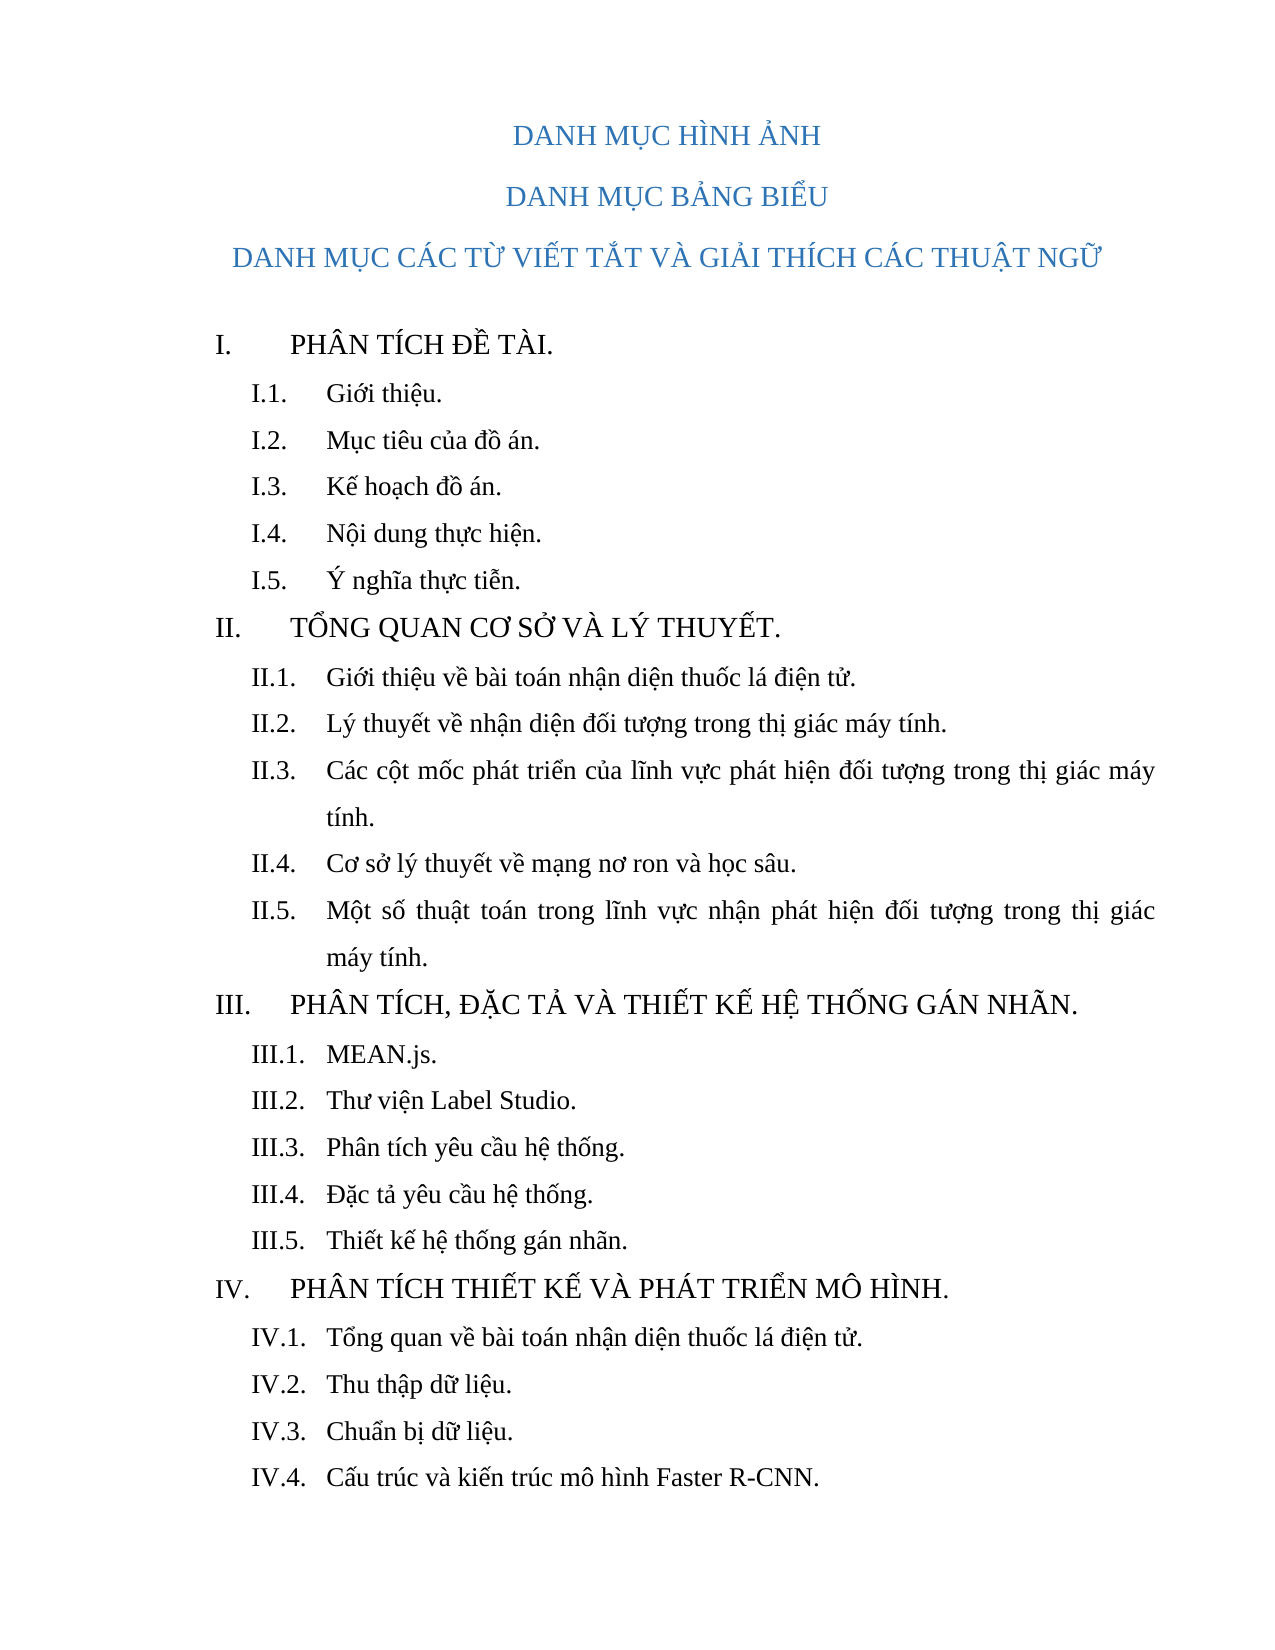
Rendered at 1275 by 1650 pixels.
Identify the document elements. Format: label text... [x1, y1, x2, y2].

list Thư viện Label Studio. [251, 1084, 1157, 1116]
list Chuẩn bị dữ liệu. [251, 1415, 1157, 1446]
list MEAN.js. [251, 1038, 1157, 1069]
list Thu thập dữ liệu. [251, 1368, 1157, 1399]
list Đặc tả yêu cầu hệ thống. [251, 1178, 1157, 1209]
list Các cột mốc phát triển của lĩnh vực phát hiện đối tượng trong thị giác máy tính. [251, 754, 1157, 832]
list Thiết kế hệ thống gán nhãn. [251, 1224, 1157, 1256]
list Kế hoạch đồ án. [251, 470, 1157, 502]
list Phân tích yêu cầu hệ thống. [251, 1131, 1157, 1162]
subtitle DANH MỤC CÁC TỪ VIẾT TẮT VÀ GIẢI THÍCH CÁC THUẬT NGỮ [177, 240, 1157, 274]
list PHÂN TÍCH THIẾT KẾ VÀ PHÁT TRIỂN MÔ HÌNH. [215, 1271, 1157, 1304]
list Một số thuật toán trong lĩnh vực nhận phát hiện đối tượng trong thị giác máy tính. [251, 894, 1157, 972]
list Cơ sở lý thuyết về mạng nơ ron và học sâu. [251, 847, 1157, 878]
list TỔNG QUAN CƠ SỞ VÀ LÝ THUYẾT. [215, 610, 1157, 644]
list PHÂN TÍCH, ĐẶC TẢ VÀ THIẾT KẾ HỆ THỐNG GÁN NHÃN. [215, 987, 1157, 1021]
subtitle DANH MỤC HÌNH ẢNH [177, 118, 1157, 152]
list Giới thiệu về bài toán nhận diện thuốc lá điện tử. [251, 661, 1157, 692]
list Tổng quan về bài toán nhận diện thuốc lá điện tử. [251, 1321, 1157, 1352]
list Cấu trúc và kiến trúc mô hình Faster R-CNN. [251, 1461, 1157, 1492]
subtitle DANH MỤC BẢNG BIỂU [177, 179, 1157, 213]
list Giới thiệu. [251, 377, 1157, 408]
list PHÂN TÍCH ĐỀ TÀI. [215, 327, 1157, 360]
list Lý thuyết về nhận diện đối tượng trong thị giác máy tính. [251, 707, 1157, 738]
list Nội dung thực hiện. [251, 517, 1157, 548]
list Ý nghĩa thực tiễn. [251, 564, 1157, 595]
list Mục tiêu của đồ án. [251, 424, 1157, 455]
